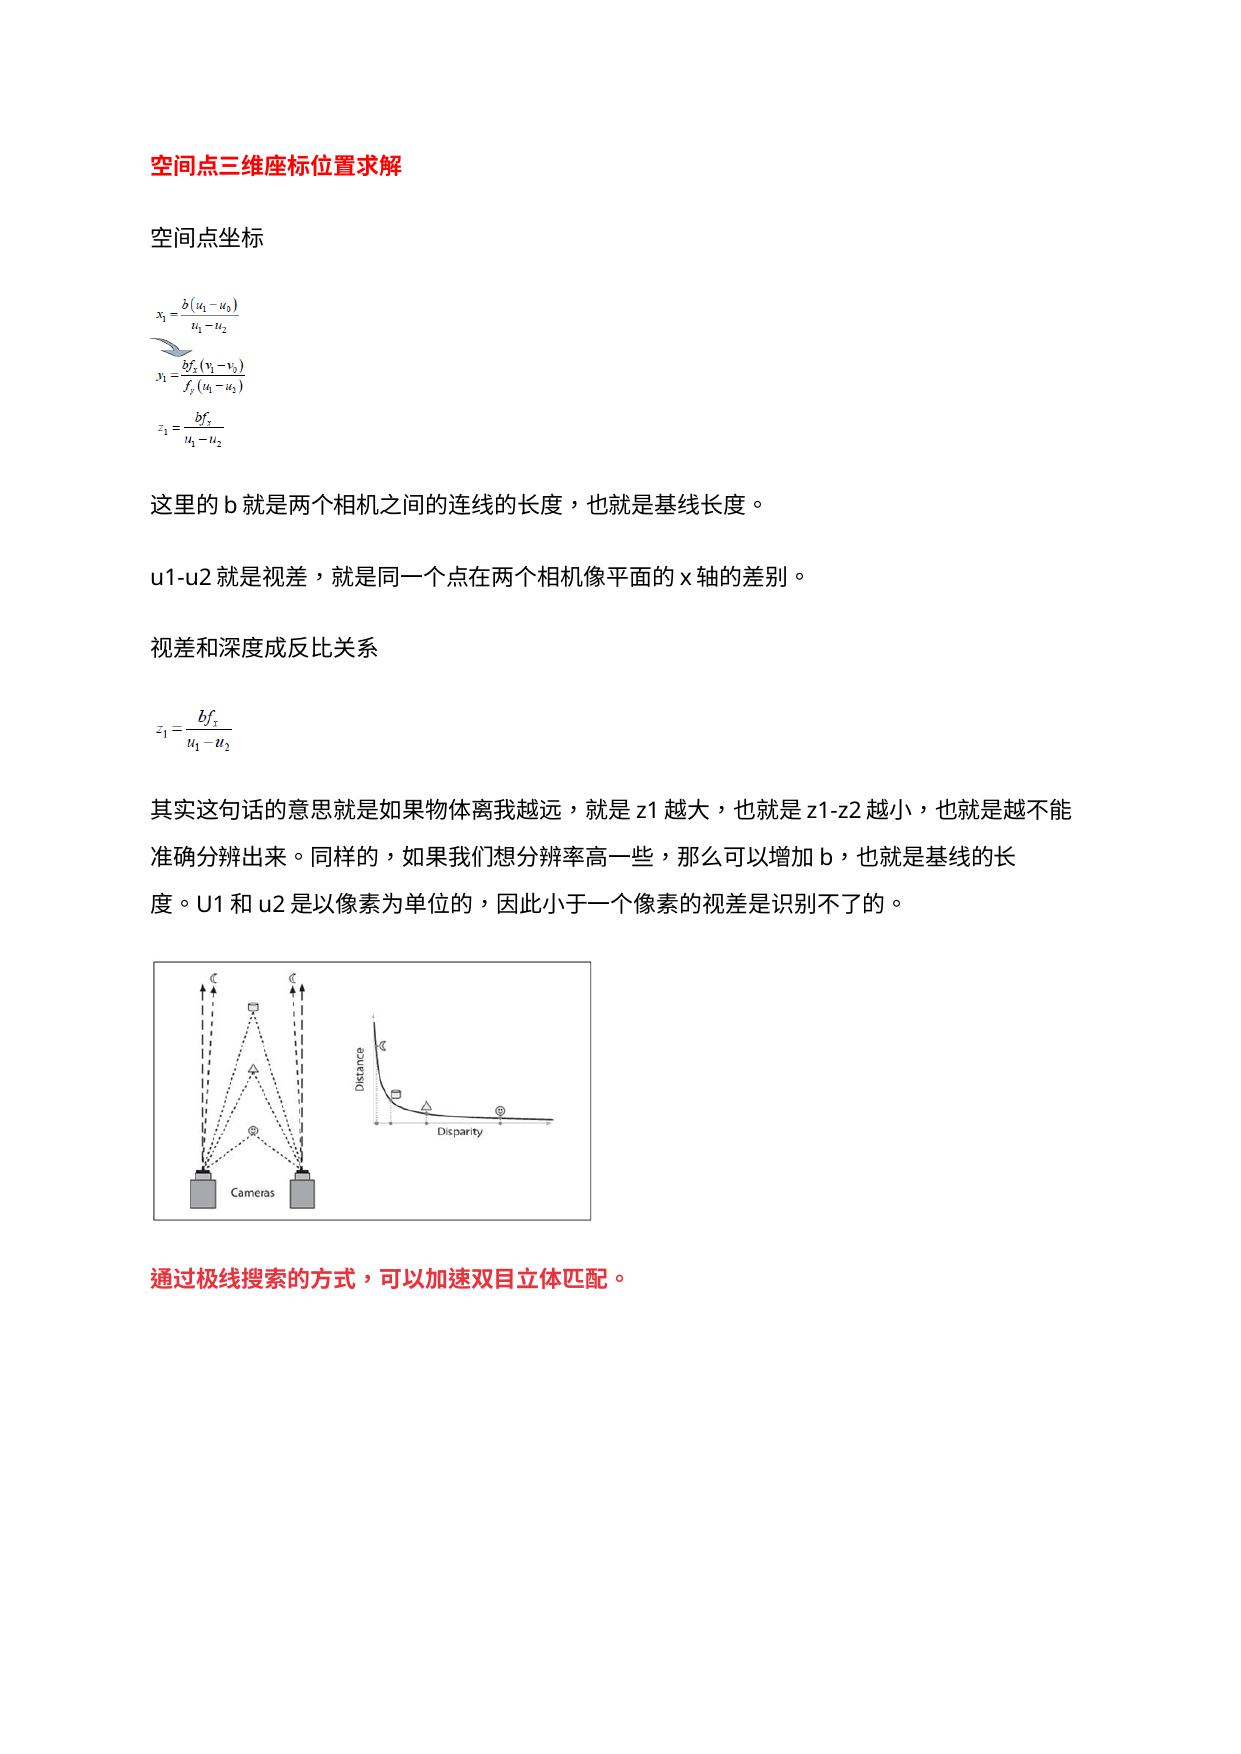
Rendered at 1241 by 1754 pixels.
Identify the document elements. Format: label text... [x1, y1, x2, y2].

text 这里的b就是两个相机之间的连线的长度，也就是基线长度。 [150, 489, 1090, 520]
text 空间点三维座标位置求解 [150, 150, 1090, 181]
text 视差和深度成反比关系 [150, 632, 1090, 664]
text 空间点坐标 [150, 222, 1090, 253]
picture [150, 704, 237, 754]
text 通过极线搜索的方式，可以加速双目立体匹配。 [150, 1262, 1090, 1294]
text u1-u2就是视差，就是同一个点在两个相机像平面的x轴的差别。 [150, 561, 1090, 592]
picture [150, 293, 251, 448]
picture [150, 959, 592, 1222]
text 其实这句话的意思就是如果物体离我越远，就是z1越大，也就是z1-z2越小，也就是越不能准确分辨出来。同样的，如果我们想分辨率高一些，那么可以增加b，也就是基线的长度。U1和u2是以像素为单位的，因此小于一个像素的视差是识别不了的。 [150, 794, 1090, 919]
